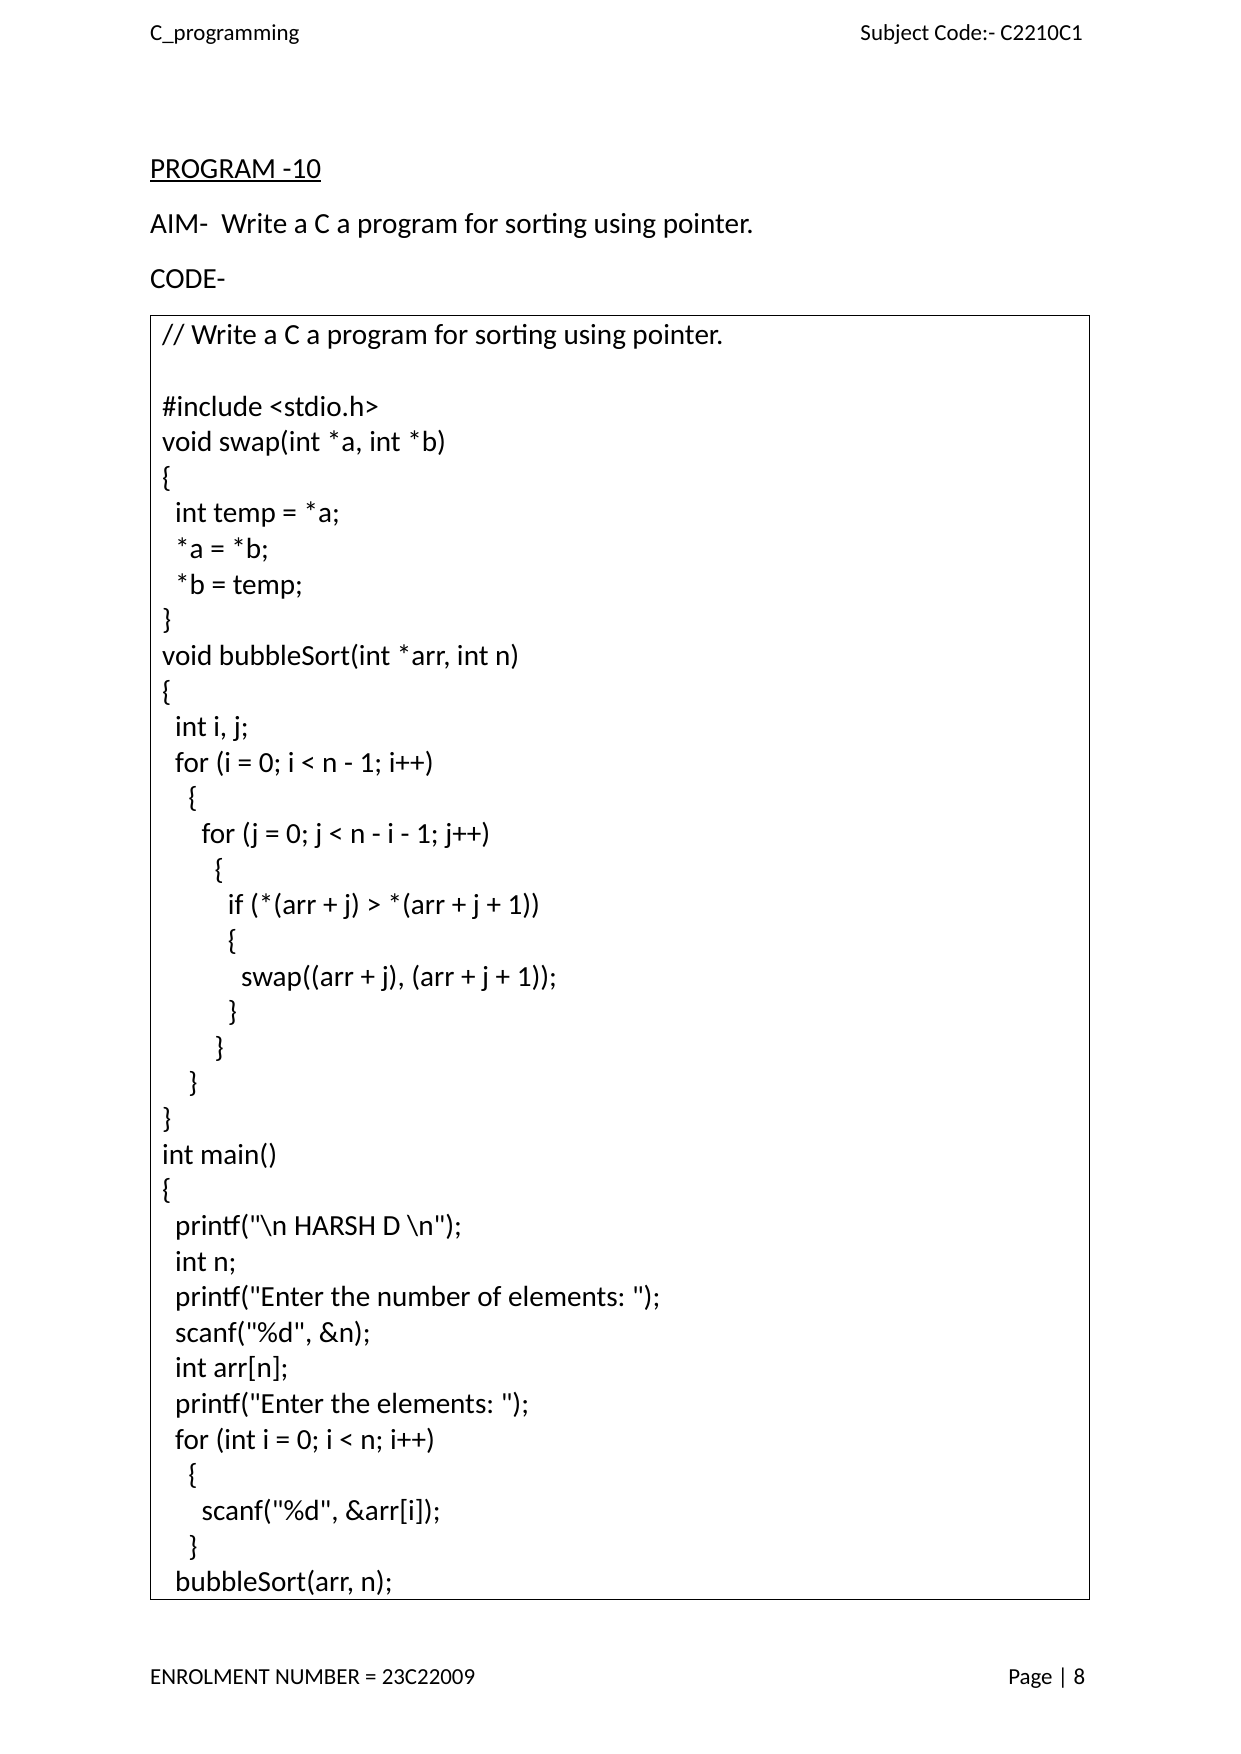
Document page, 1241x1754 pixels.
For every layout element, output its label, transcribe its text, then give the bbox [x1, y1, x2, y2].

text AIM- Write a C a program for sorting using pointer. [150, 205, 1090, 241]
text CODE- [150, 260, 1090, 296]
text PROGRAM -10 [150, 150, 1090, 186]
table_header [151, 316, 1089, 1599]
